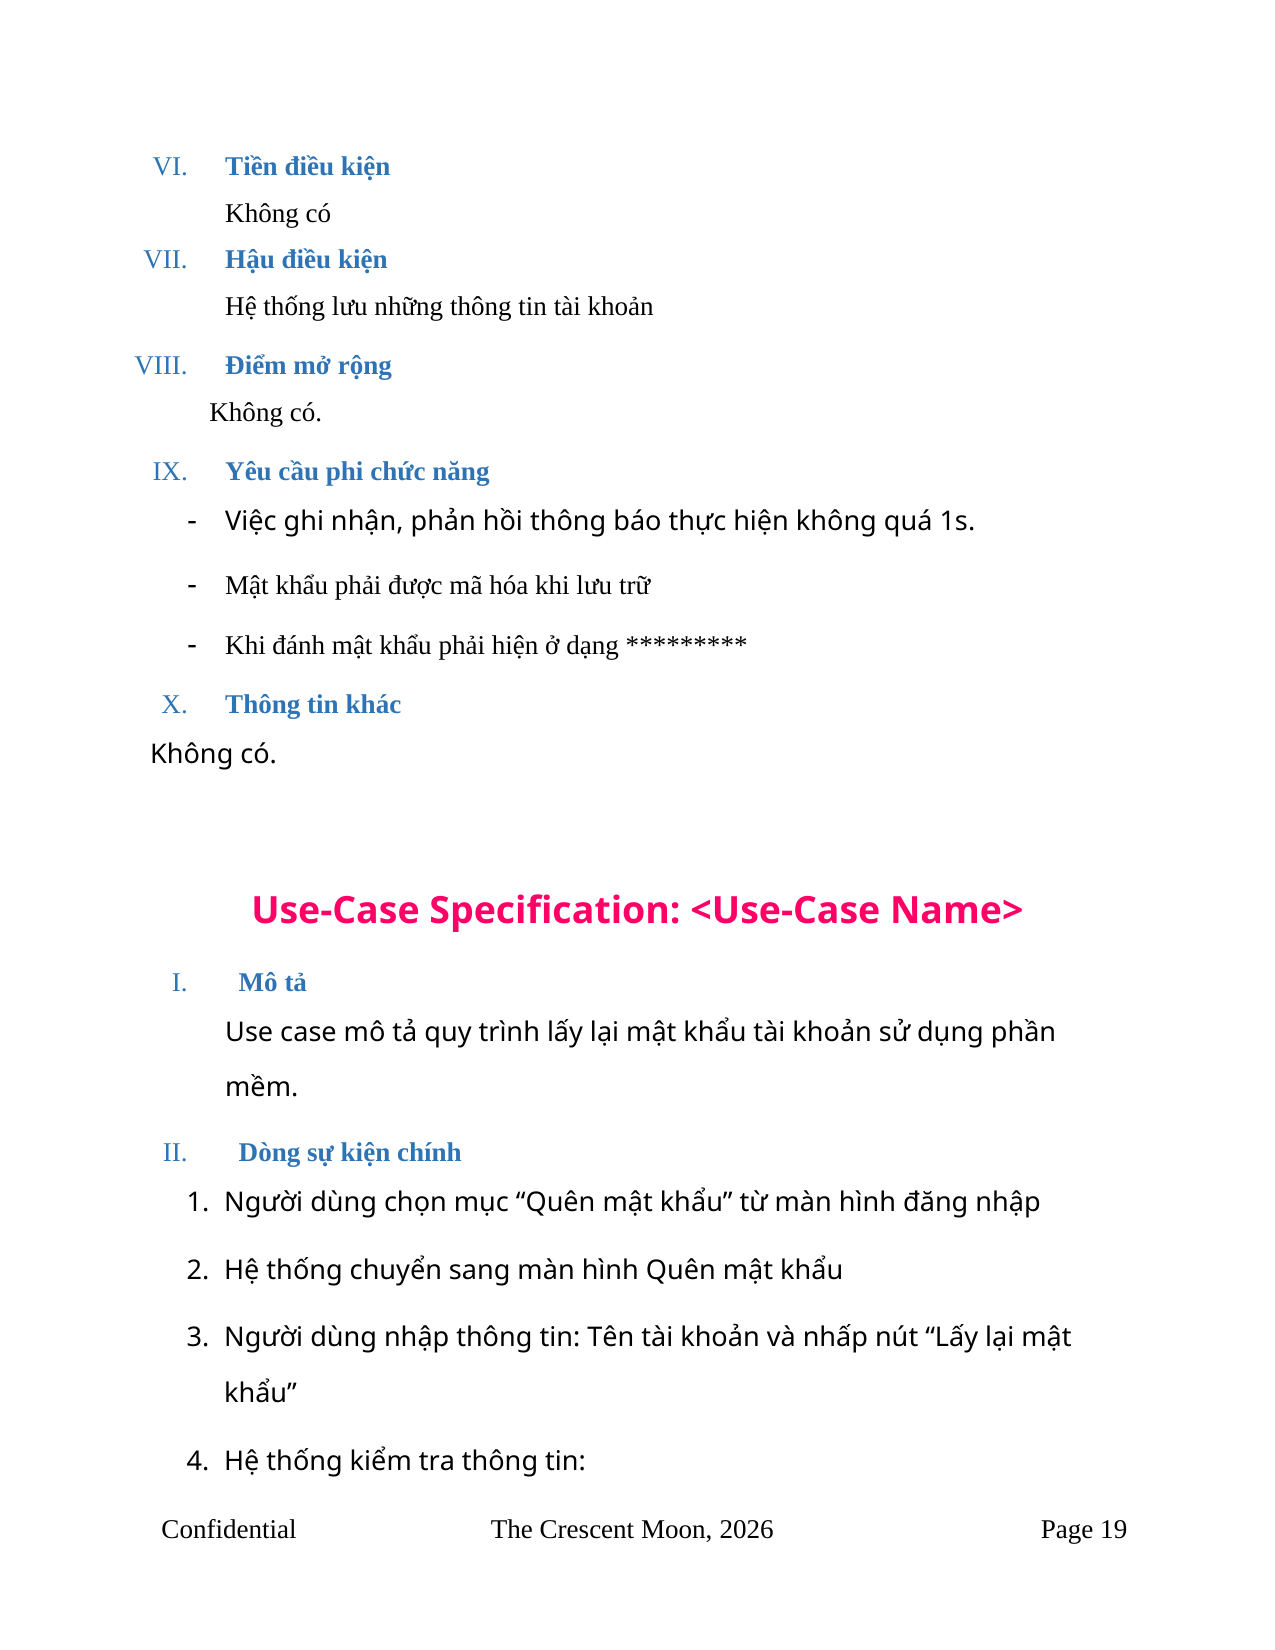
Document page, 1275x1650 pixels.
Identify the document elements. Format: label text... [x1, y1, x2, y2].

text Không có. [209, 396, 1125, 427]
subtitle Tiền điều kiện [187, 150, 1125, 181]
list Người dùng chọn mục “Quên mật khẩu” từ màn hình đăng nhập [186, 1182, 1125, 1219]
text Use case mô tả quy trình lấy lại mật khẩu tài khoản sử dụng phần mềm. [225, 1012, 1125, 1105]
text Không có [150, 197, 1125, 228]
list Hệ thống chuyển sang màn hình Quên mật khẩu [186, 1250, 1125, 1287]
text Hệ thống lưu những thông tin tài khoản [225, 290, 1125, 321]
subtitle Mô tả [187, 966, 1125, 997]
subtitle Yêu cầu phi chức năng [187, 455, 1125, 486]
subtitle Dòng sự kiện chính [187, 1136, 1125, 1167]
list Người dùng nhập thông tin: Tên tài khoản và nhấp nút “Lấy lại mật khẩu” [186, 1318, 1125, 1410]
list Việc ghi nhận, phản hồi thông báo thực hiện không quá 1s. [187, 502, 1125, 538]
subtitle Điểm mở rộng [187, 349, 1125, 380]
subtitle Thông tin khác [187, 688, 1125, 719]
list Khi đánh mật khẩu phải hiện ở dạng ********* [187, 629, 1125, 660]
text Không có. [150, 735, 1125, 772]
subtitle Hậu điều kiện [187, 243, 1125, 274]
list Mật khẩu phải được mã hóa khi lưu trữ [187, 569, 1125, 601]
list Hệ thống kiểm tra thông tin: [186, 1441, 1125, 1478]
